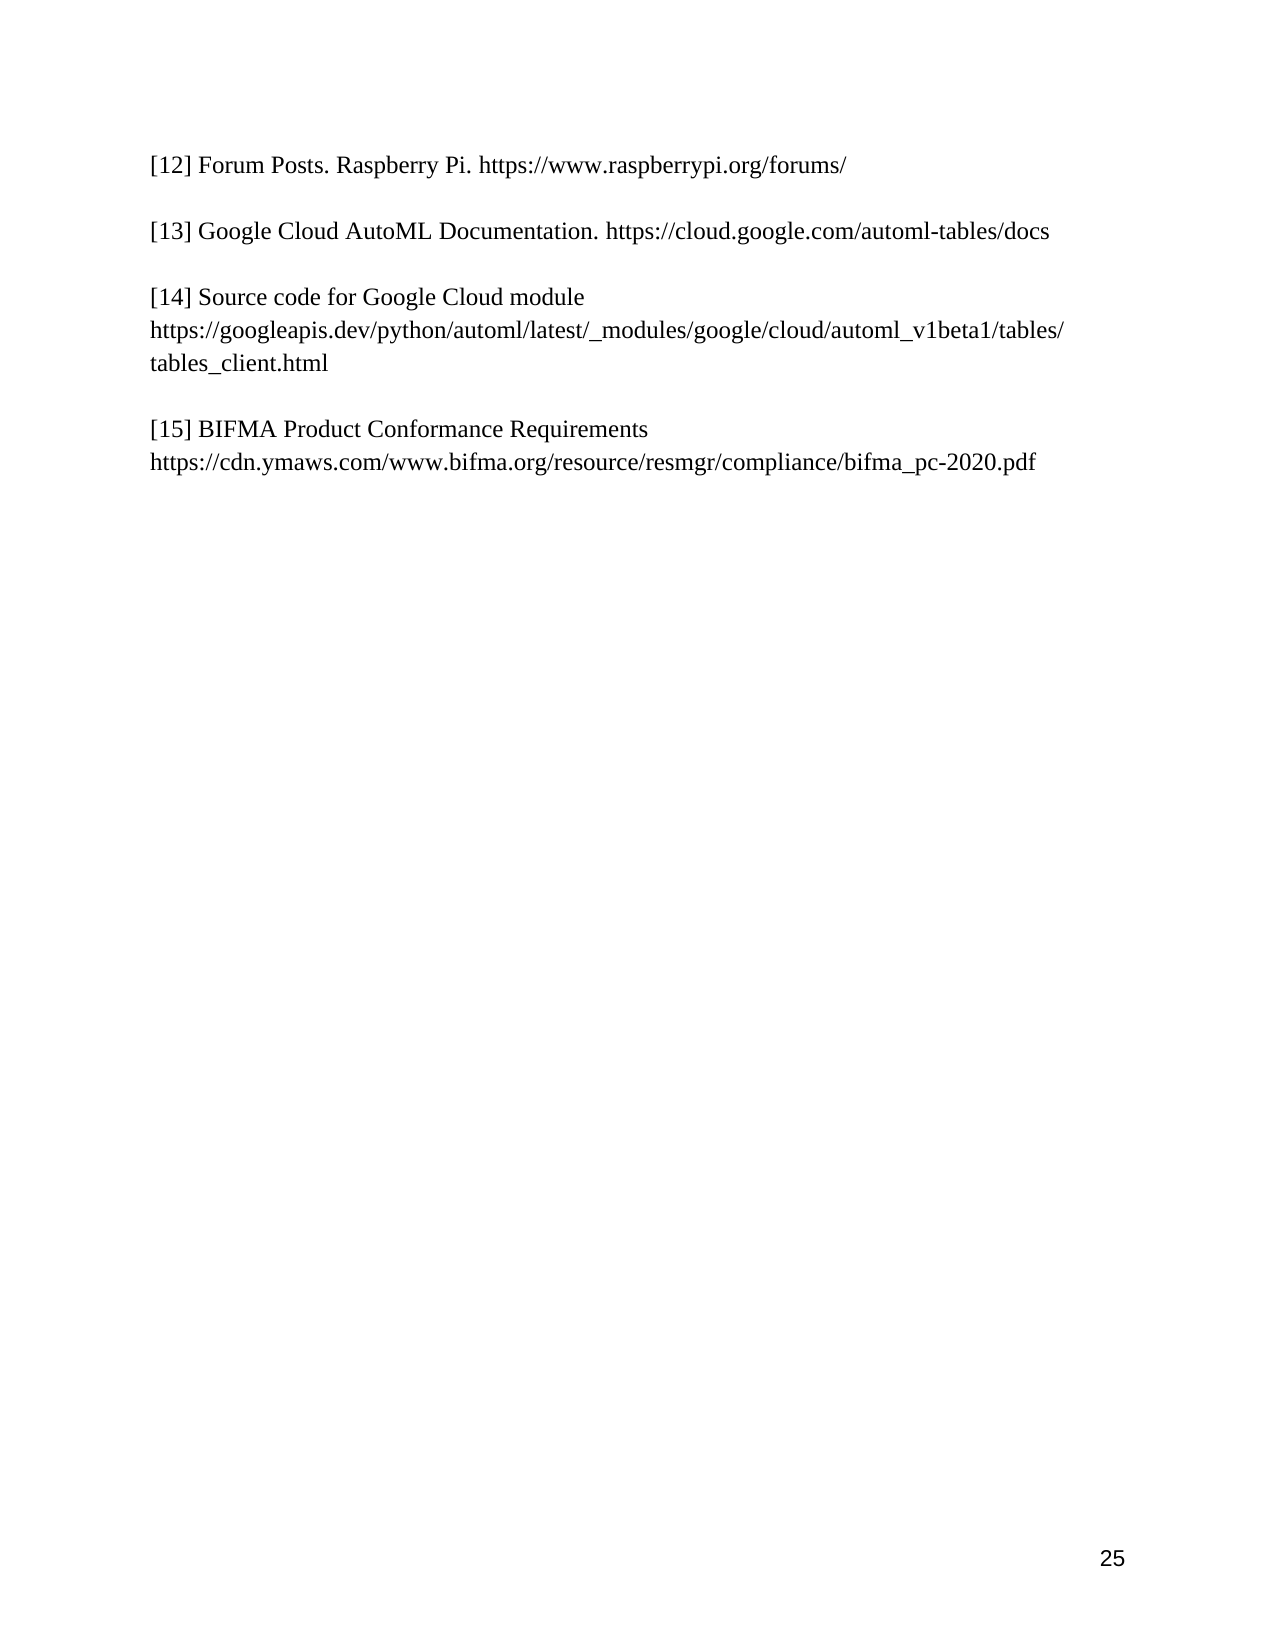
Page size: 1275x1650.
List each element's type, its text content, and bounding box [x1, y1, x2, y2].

text [14] Source code for Google Cloud module https://googleapis.dev/python/automl/latest/_modules/google/cloud/automl_v1beta1/tables/tables_client.html [150, 282, 1125, 377]
text [13] Google Cloud AutoML Documentation. https://cloud.google.com/automl-tables/docs [150, 216, 1125, 245]
text [12] Forum Posts. Raspberry Pi. https://www.raspberrypi.org/forums/ [150, 150, 1125, 179]
text [15] BIFMA Product Conformance Requirements https://cdn.ymaws.com/www.bifma.org/resource/resmgr/compliance/bifma_pc-2020.pdf [150, 414, 1125, 476]
